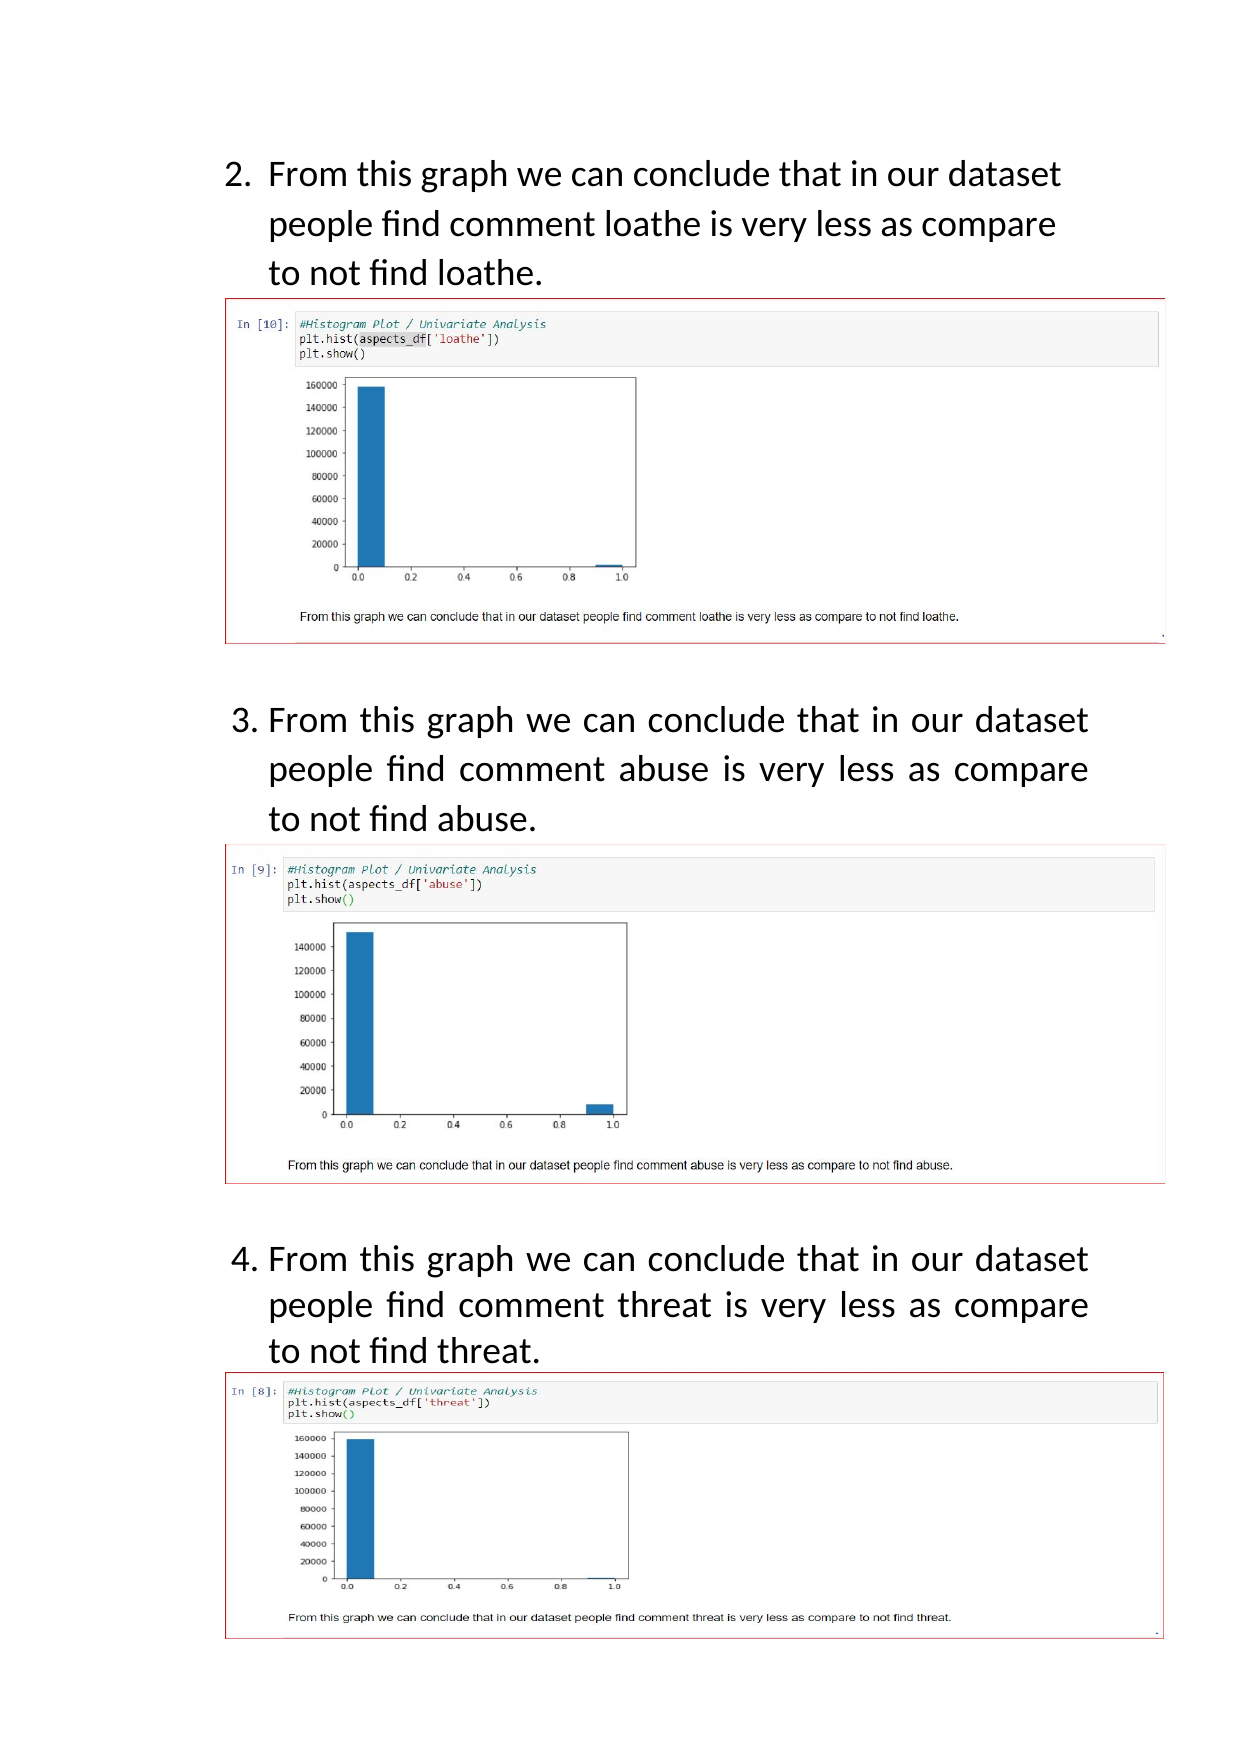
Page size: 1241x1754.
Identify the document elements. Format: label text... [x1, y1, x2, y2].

picture [225, 1372, 1164, 1639]
list From this graph we can conclude that in our dataset people find comment loathe is very less as compare to not find loathe. [224, 150, 1090, 295]
list From this graph we can conclude that in our dataset people find comment abuse is very less as compare to not find abuse. [231, 696, 1090, 840]
picture [225, 298, 1166, 644]
picture [225, 844, 1166, 1184]
list From this graph we can conclude that in our dataset people find comment threat is very less as compare to not find threat. [231, 1235, 1090, 1372]
